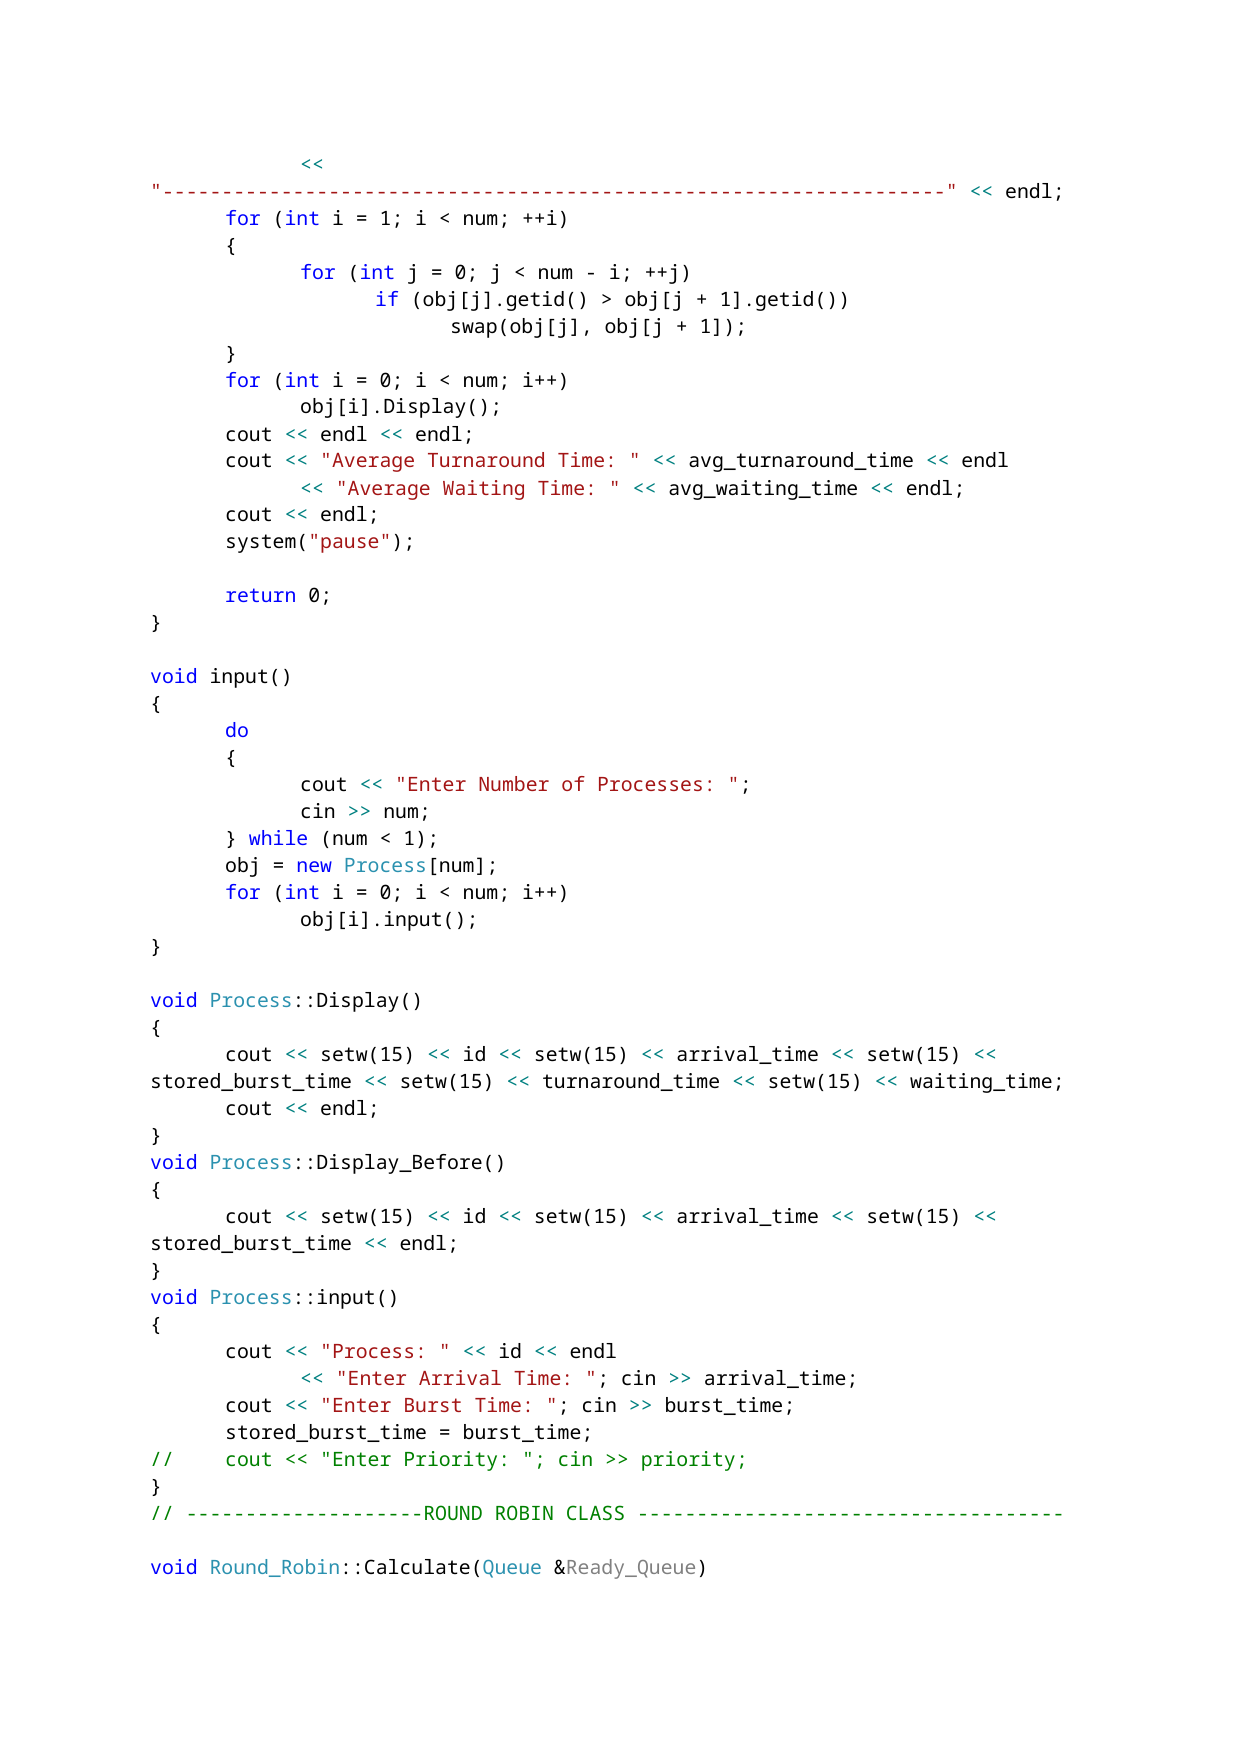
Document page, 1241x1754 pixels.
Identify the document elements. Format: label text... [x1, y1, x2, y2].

text void Process::Display_Before() [150, 1148, 1090, 1175]
text void Process::Display() [150, 986, 1090, 1013]
text for (int i = 1; i < num; ++i) [150, 204, 1090, 231]
text } [150, 609, 1090, 636]
text cout << endl; [150, 501, 1090, 528]
text cout << "Enter Number of Processes: "; [150, 771, 1090, 797]
text } [150, 1472, 1090, 1499]
text { [150, 231, 1090, 258]
text cout << setw(15) << id << setw(15) << arrival_time << setw(15) << stored_burst_time << endl; [150, 1202, 1090, 1256]
text } [150, 932, 1090, 959]
text cout << endl; [150, 1094, 1090, 1121]
text cin >> num; [150, 797, 1090, 824]
text system("pause"); [150, 528, 1090, 555]
text // cout << "Enter Priority: "; cin >> priority; [150, 1445, 1090, 1472]
text do [150, 717, 1090, 743]
text swap(obj[j], obj[j + 1]); [150, 312, 1090, 339]
text stored_burst_time = burst_time; [150, 1418, 1090, 1445]
text cout << "Enter Burst Time: "; cin >> burst_time; [150, 1391, 1090, 1418]
text { [150, 1310, 1090, 1337]
text cout << endl << endl; [150, 420, 1090, 447]
text for (int i = 0; i < num; i++) [150, 366, 1090, 393]
text obj[i].Display(); [150, 393, 1090, 420]
text if (obj[j].getid() > obj[j + 1].getid()) [150, 285, 1090, 312]
text { [150, 689, 1090, 717]
text // --------------------ROUND ROBIN CLASS ------------------------------------ [150, 1499, 1090, 1526]
text obj[i].input(); [150, 905, 1090, 932]
text void Process::input() [150, 1283, 1090, 1310]
text } [150, 1256, 1090, 1283]
text for (int i = 0; i < num; i++) [150, 878, 1090, 905]
text << "Average Waiting Time: " << avg_waiting_time << endl; [150, 474, 1090, 501]
text cout << setw(15) << id << setw(15) << arrival_time << setw(15) << stored_burst_time << setw(15) << turnaround_time << setw(15) << waiting_time; [150, 1040, 1090, 1094]
text { [150, 743, 1090, 771]
text { [150, 1175, 1090, 1202]
text obj = new Process[num]; [150, 851, 1090, 878]
text { [150, 1013, 1090, 1040]
text cout << "Average Turnaround Time: " << avg_turnaround_time << endl [150, 447, 1090, 474]
text } [150, 339, 1090, 366]
text for (int j = 0; j < num - i; ++j) [150, 258, 1090, 285]
text << "------------------------------------------------------------------" << endl; [150, 150, 1090, 204]
text void Round_Robin::Calculate(Queue &Ready_Queue) [150, 1553, 1090, 1580]
text } while (num < 1); [150, 824, 1090, 851]
text << "Enter Arrival Time: "; cin >> arrival_time; [150, 1364, 1090, 1391]
text return 0; [150, 582, 1090, 609]
text } [150, 1121, 1090, 1148]
text cout << "Process: " << id << endl [150, 1337, 1090, 1364]
text void input() [150, 663, 1090, 689]
